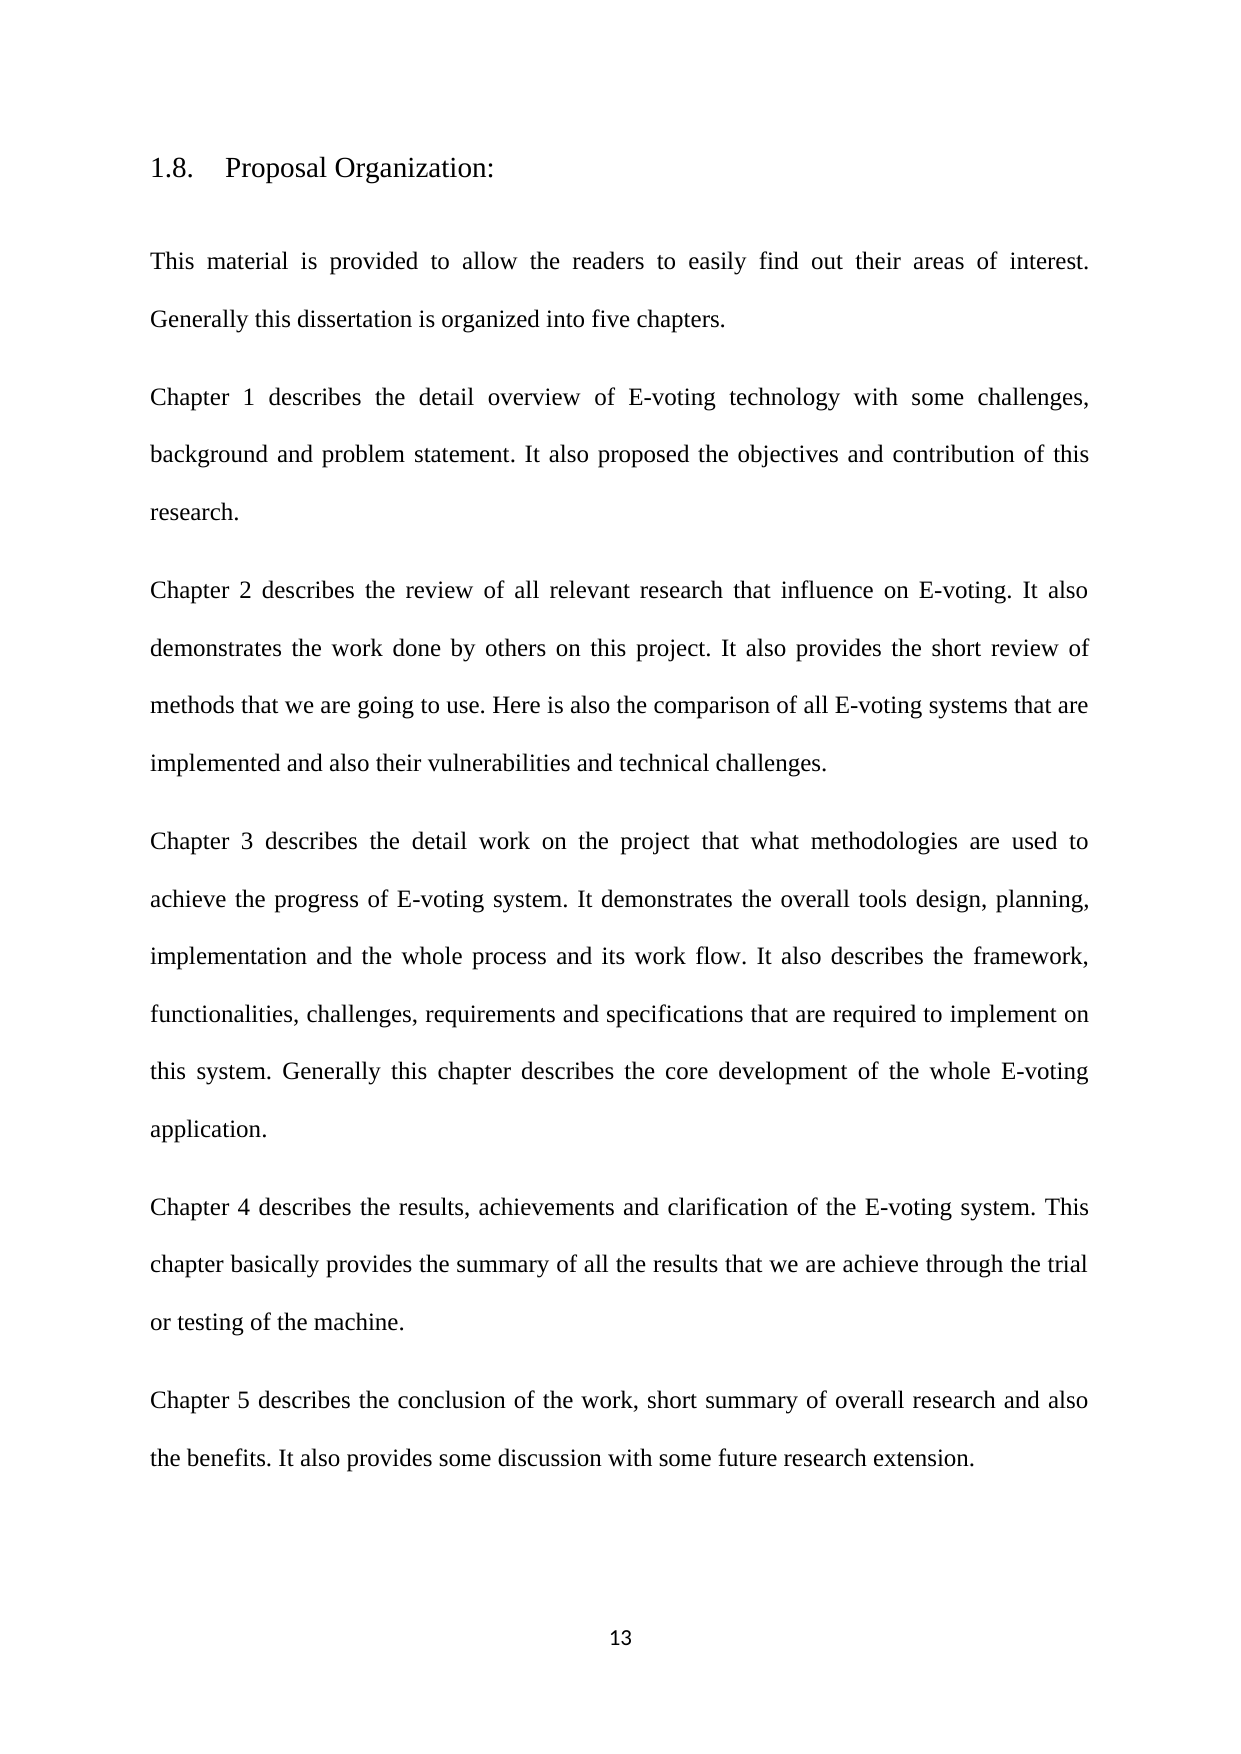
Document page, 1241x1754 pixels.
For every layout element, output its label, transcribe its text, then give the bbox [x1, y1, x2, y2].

text Chapter 1 describes the detail overview of E-voting technology with some challenges, background and problem statement. It also proposed the objectives and contribution of this research. [150, 382, 1090, 526]
text This material is provided to allow the readers to easily find out their areas of interest. Generally this dissertation is organized into five chapters. [150, 246, 1090, 332]
text Chapter 4 describes the results, achievements and clarification of the E-voting system. This chapter basically provides the summary of all the results that we are achieve through the trial or testing of the machine. [150, 1192, 1090, 1336]
text Chapter 5 describes the conclusion of the work, short summary of overall research and also the benefits. It also provides some discussion with some future research extension. [150, 1385, 1090, 1472]
text Chapter 3 describes the detail work on the project that what methodologies are used to achieve the progress of E-voting system. It demonstrates the overall tools design, planning, implementation and the whole process and its work flow. It also describes the framework, functionalities, challenges, requirements and specifications that are required to implement on this system. Generally this chapter describes the core development of the whole E-voting application. [150, 826, 1090, 1142]
text Chapter 2 describes the review of all relevant research that influence on E-voting. It also demonstrates the work done by others on this project. It also provides the short review of methods that we are going to use. Here is also the comparison of all E-voting systems that are implemented and also their vulnerabilities and technical challenges. [150, 575, 1090, 777]
list Proposal Organization: [150, 150, 1090, 183]
